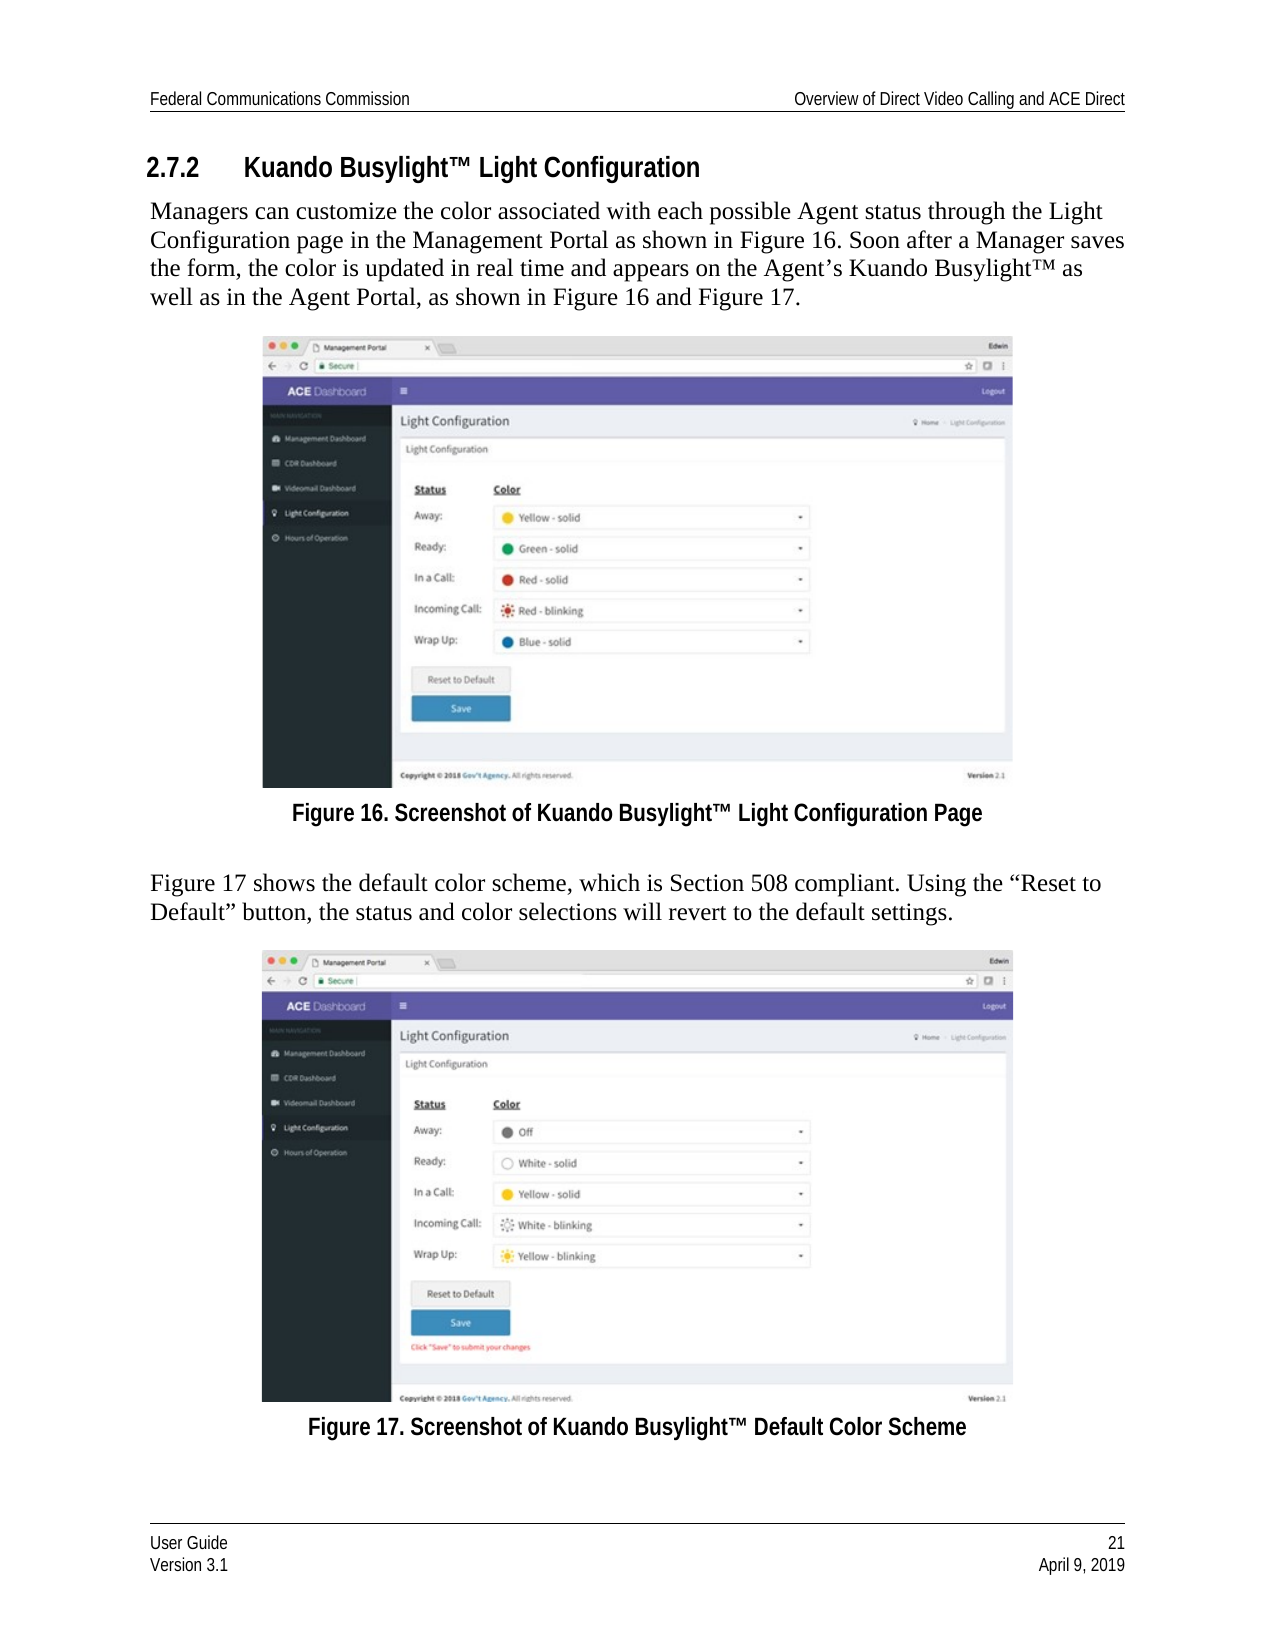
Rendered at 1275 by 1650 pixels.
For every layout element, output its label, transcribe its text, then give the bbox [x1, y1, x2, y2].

picture [262, 336, 1013, 788]
text Figure 16. Screenshot of Kuando Busylight™ Light Configuration Page [150, 798, 1125, 826]
picture [261, 950, 1014, 1402]
subtitle Kuando Busylight™ Light Configuration [146, 150, 1125, 183]
text Figure 17 shows the default color scheme, which is Section 508 compliant. Using the “Reset to Default” button, the status and color selections will revert to the default settings. [150, 868, 1125, 925]
text Managers can customize the color associated with each possible Agent status through the Light Configuration page in the Management Portal as shown in Figure 16. Soon after a Manager saves the form, the color is updated in real time and appears on the Agent’s Kuando Busylight™ as well as in the Agent Portal, as shown in Figure 16 and Figure 17. [150, 196, 1125, 311]
text Figure 17. Screenshot of Kuando Busylight™ Default Color Scheme [150, 1412, 1125, 1441]
